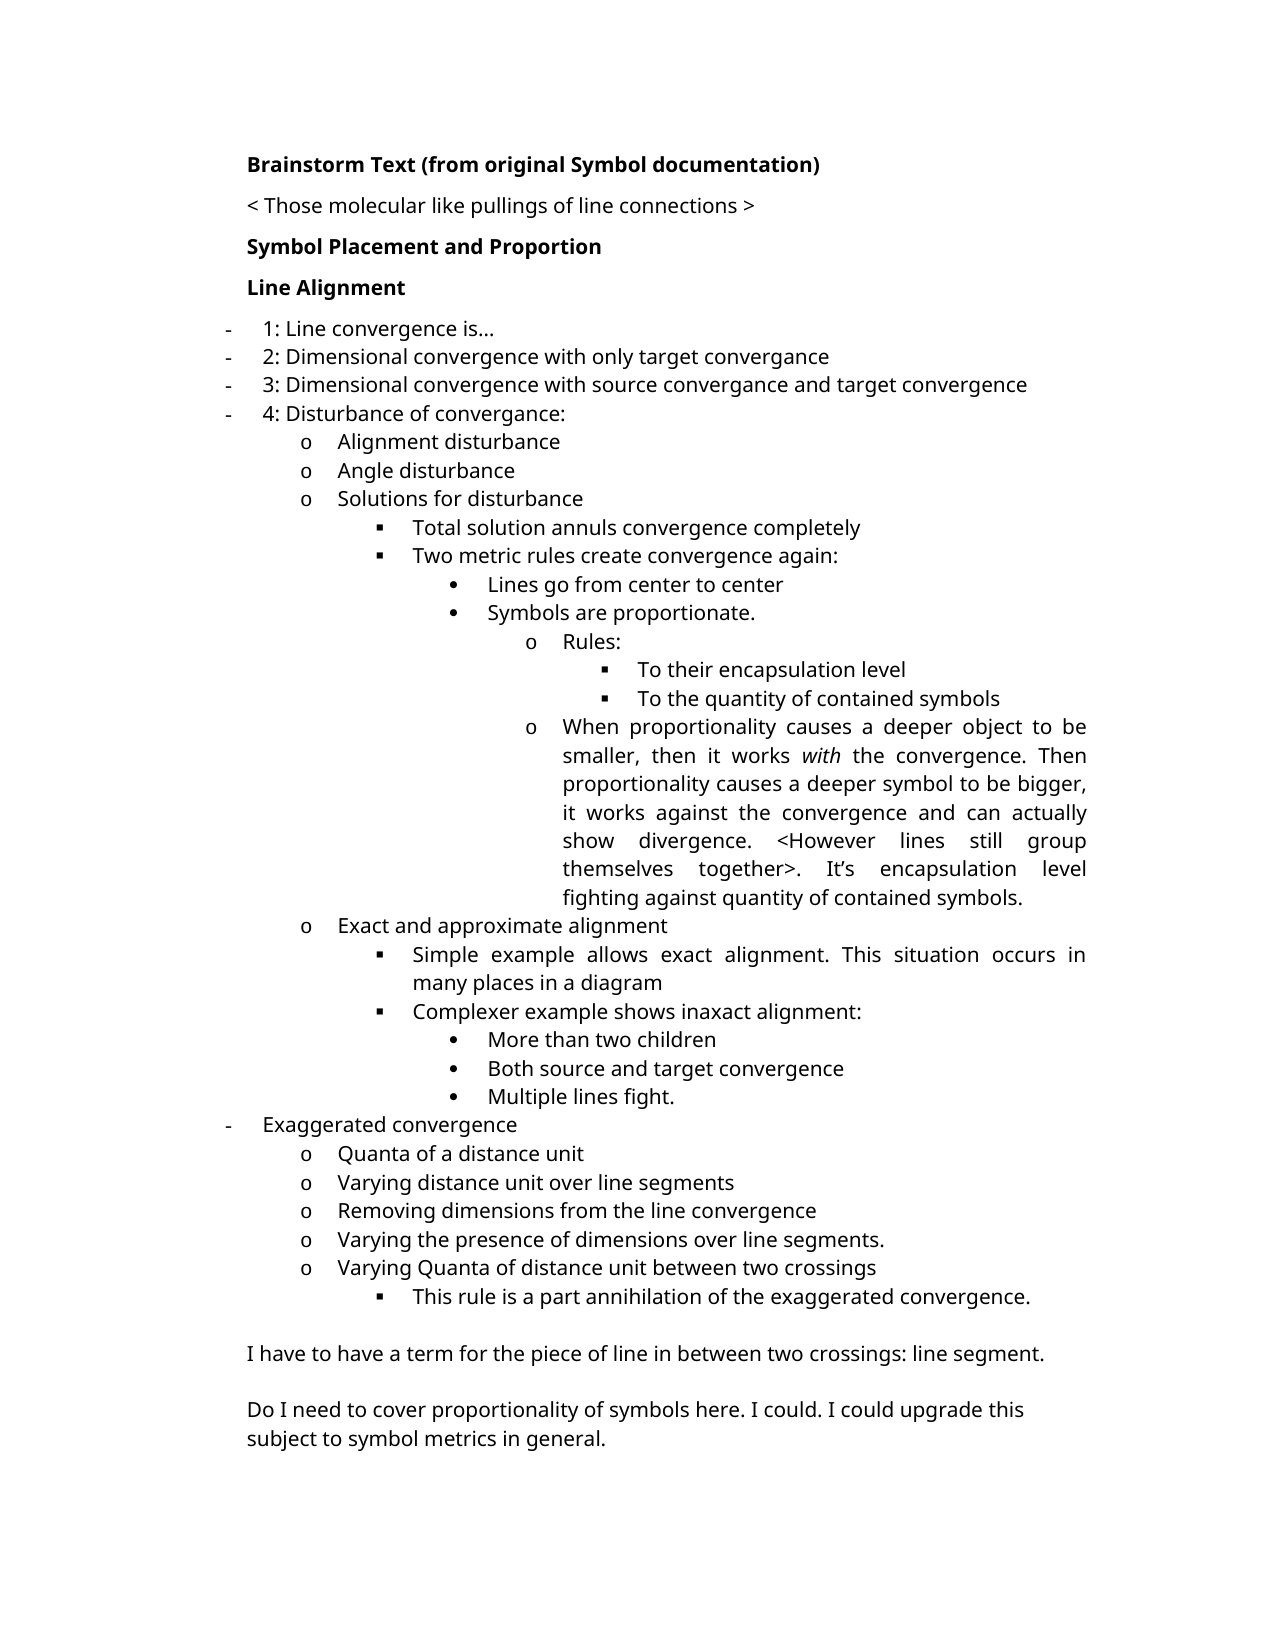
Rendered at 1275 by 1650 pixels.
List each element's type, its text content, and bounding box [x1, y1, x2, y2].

list Lines go from center to center [450, 570, 1087, 598]
list 2: Dimensional convergence with only target convergance [225, 342, 1087, 371]
list Quanta of a distance unit [300, 1139, 1087, 1168]
list Varying distance unit over line segments [300, 1168, 1087, 1196]
list Angle disturbance [300, 456, 1087, 484]
list Symbols are proportionate. [450, 598, 1087, 627]
subtitle Line Alignment [247, 273, 1087, 301]
list Both source and target convergence [450, 1054, 1087, 1082]
list When proportionality causes a deeper object to be smaller, then it works with the convergence. Then proportionality causes a deeper symbol to be bigger, it works against the convergence and can actually show divergence. <However lines still group themselves together>. It’s encapsulation level fighting against quantity of contained symbols. [525, 712, 1087, 911]
subtitle Brainstorm Text (from original Symbol documentation) [247, 150, 1087, 178]
list Solutions for disturbance [300, 484, 1087, 513]
list Complexer example shows inaxact alignment: [375, 997, 1087, 1025]
list Varying Quanta of distance unit between two crossings [300, 1253, 1087, 1282]
list Simple example allows exact alignment. This situation occurs in many places in a diagram [375, 940, 1087, 997]
list 3: Dimensional convergence with source convergance and target convergence [225, 371, 1087, 399]
subtitle Symbol Placement and Proportion [247, 232, 1087, 260]
list Rules: [525, 627, 1087, 655]
list This rule is a part annihilation of the exaggerated convergence. [375, 1282, 1087, 1310]
list Total solution annuls convergence completely [375, 513, 1087, 542]
list Two metric rules create convergence again: [375, 542, 1087, 570]
text I have to have a term for the piece of line in between two crossings: line segment. [247, 1339, 1087, 1367]
list Multiple lines fight. [450, 1082, 1087, 1111]
list Exact and approximate alignment [300, 911, 1087, 940]
list To the quantity of contained symbols [600, 684, 1087, 712]
list Alignment disturbance [300, 427, 1087, 456]
list 1: Line convergence is… [225, 314, 1087, 342]
text < Those molecular like pullings of line connections > [247, 191, 1087, 219]
list Removing dimensions from the line convergence [300, 1196, 1087, 1225]
list To their encapsulation level [600, 655, 1087, 684]
list More than two children [450, 1025, 1087, 1054]
list Varying the presence of dimensions over line segments. [300, 1225, 1087, 1253]
list 4: Disturbance of convergance: [225, 399, 1087, 427]
list Exaggerated convergence [225, 1111, 1087, 1139]
text Do I need to cover proportionality of symbols here. I could. I could upgrade this subject to symbol metrics in general. [247, 1396, 1087, 1452]
